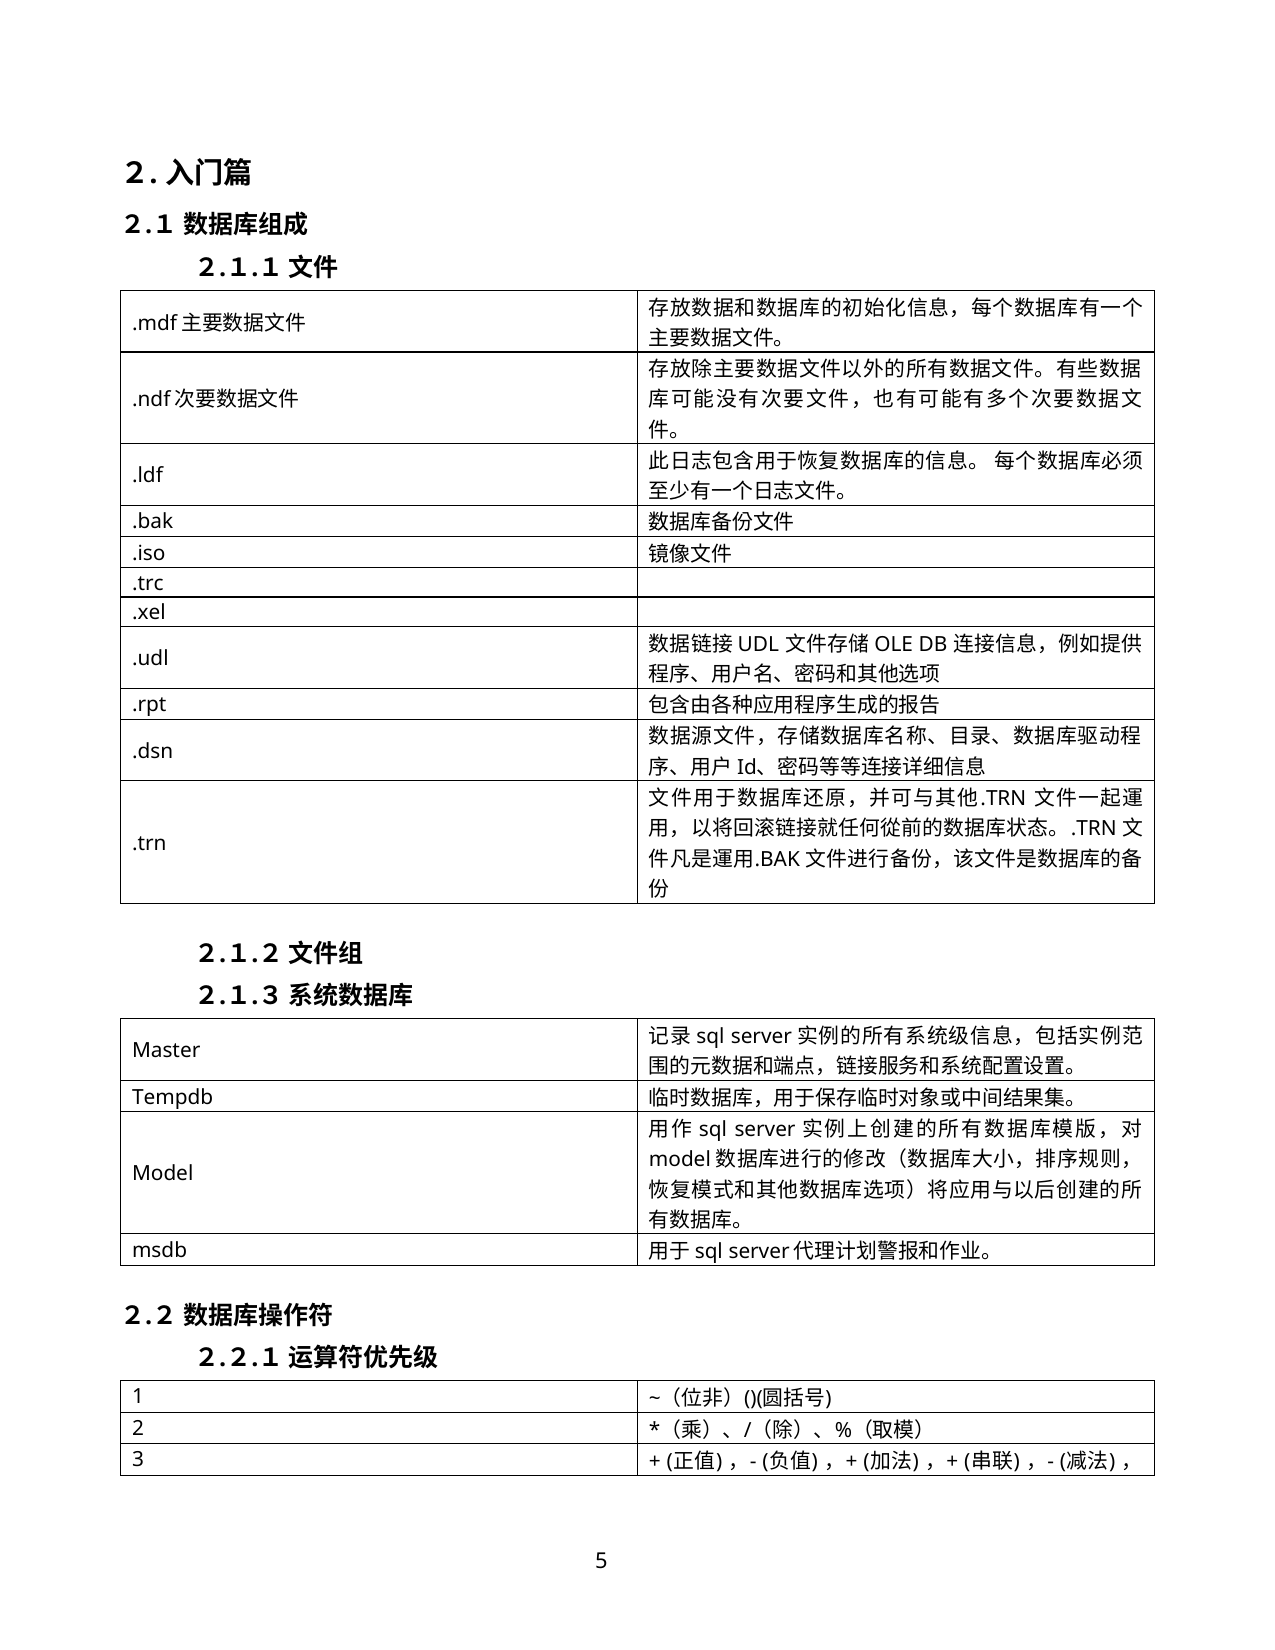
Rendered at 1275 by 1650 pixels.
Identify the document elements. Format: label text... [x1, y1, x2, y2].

table_cell .bak [121, 506, 637, 536]
table_cell 临时数据库，用于保存临时对象或中间结果集。 [638, 1081, 1154, 1111]
subtitle 数据库组成 [120, 205, 1155, 241]
table_cell Model [121, 1112, 637, 1233]
table_cell 数据库备份文件 [638, 506, 1154, 536]
table_cell .ndf次要数据文件 [121, 353, 637, 443]
subtitle 文件 [194, 247, 1155, 284]
table_header 记录sql server实例的所有系统级信息，包括实例范围的元数据和端点，链接服务和系统配置设置。 [638, 1019, 1154, 1080]
table_header 存放数据和数据库的初始化信息，每个数据库有一个主要数据文件。 [638, 291, 1154, 351]
subtitle 系统数据库 [194, 976, 1155, 1012]
table_cell [638, 568, 1154, 596]
table_cell 数据链接UDL 文件存储 OLE DB 连接信息，例如提供程序、用户名、密码和其他选项 [638, 627, 1154, 687]
table_header ~（位非）()(圆括号) [638, 1381, 1154, 1412]
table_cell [638, 1444, 1154, 1474]
table_cell 数据源文件，存储数据库名称、目录、数据库驱动程序、用户 Id、密码等等连接详细信息 [638, 720, 1154, 780]
table_cell .dsn [121, 720, 637, 780]
table_cell .udl [121, 627, 637, 687]
table_cell 此日志包含用于恢复数据库的信息。 每个数据库必须至少有一个日志文件。 [638, 444, 1154, 504]
table_cell 包含由各种应用程序生成的报告 [638, 689, 1154, 719]
table_header Master [121, 1019, 637, 1080]
table_cell 3 [121, 1444, 637, 1474]
subtitle 入门篇 [120, 150, 1155, 192]
table_cell [638, 598, 1154, 626]
table_cell .trc [121, 568, 637, 596]
table_cell 用于sql server代理计划警报和作业。 [638, 1234, 1154, 1264]
table_cell 2 [121, 1413, 637, 1443]
table_cell .ldf [121, 444, 637, 504]
table_cell .xel [121, 598, 637, 626]
subtitle 数据库操作符 [120, 1295, 1155, 1332]
table_cell .trn [121, 781, 637, 902]
table_cell 文件用于数据库还原，并可与其他.TRN 文件一起運用，以将回滚链接就任何從前的数据库状态。.TRN 文件凡是運用.BAK 文件进行备份，该文件是数据库的备份 [638, 781, 1154, 902]
table_cell *（乘）、/（除）、%（取模） [638, 1413, 1154, 1443]
table_cell .iso [121, 537, 637, 567]
table_header .mdf主要数据文件 [121, 291, 637, 351]
table_cell msdb [121, 1234, 637, 1264]
table_cell 用作sql server实例上创建的所有数据库模版，对model数据库进行的修改（数据库大小，排序规则，恢复模式和其他数据库选项）将应用与以后创建的所有数据库。 [638, 1112, 1154, 1233]
table_cell .rpt [121, 689, 637, 719]
table_cell 镜像文件 [638, 537, 1154, 567]
table_cell Tempdb [121, 1081, 637, 1111]
subtitle 运算符优先级 [194, 1338, 1155, 1374]
subtitle 文件组 [194, 933, 1155, 969]
table_header 1 [121, 1381, 637, 1412]
table_cell 存放除主要数据文件以外的所有数据文件。有些数据库可能没有次要文件，也有可能有多个次要数据文件。 [638, 353, 1154, 443]
